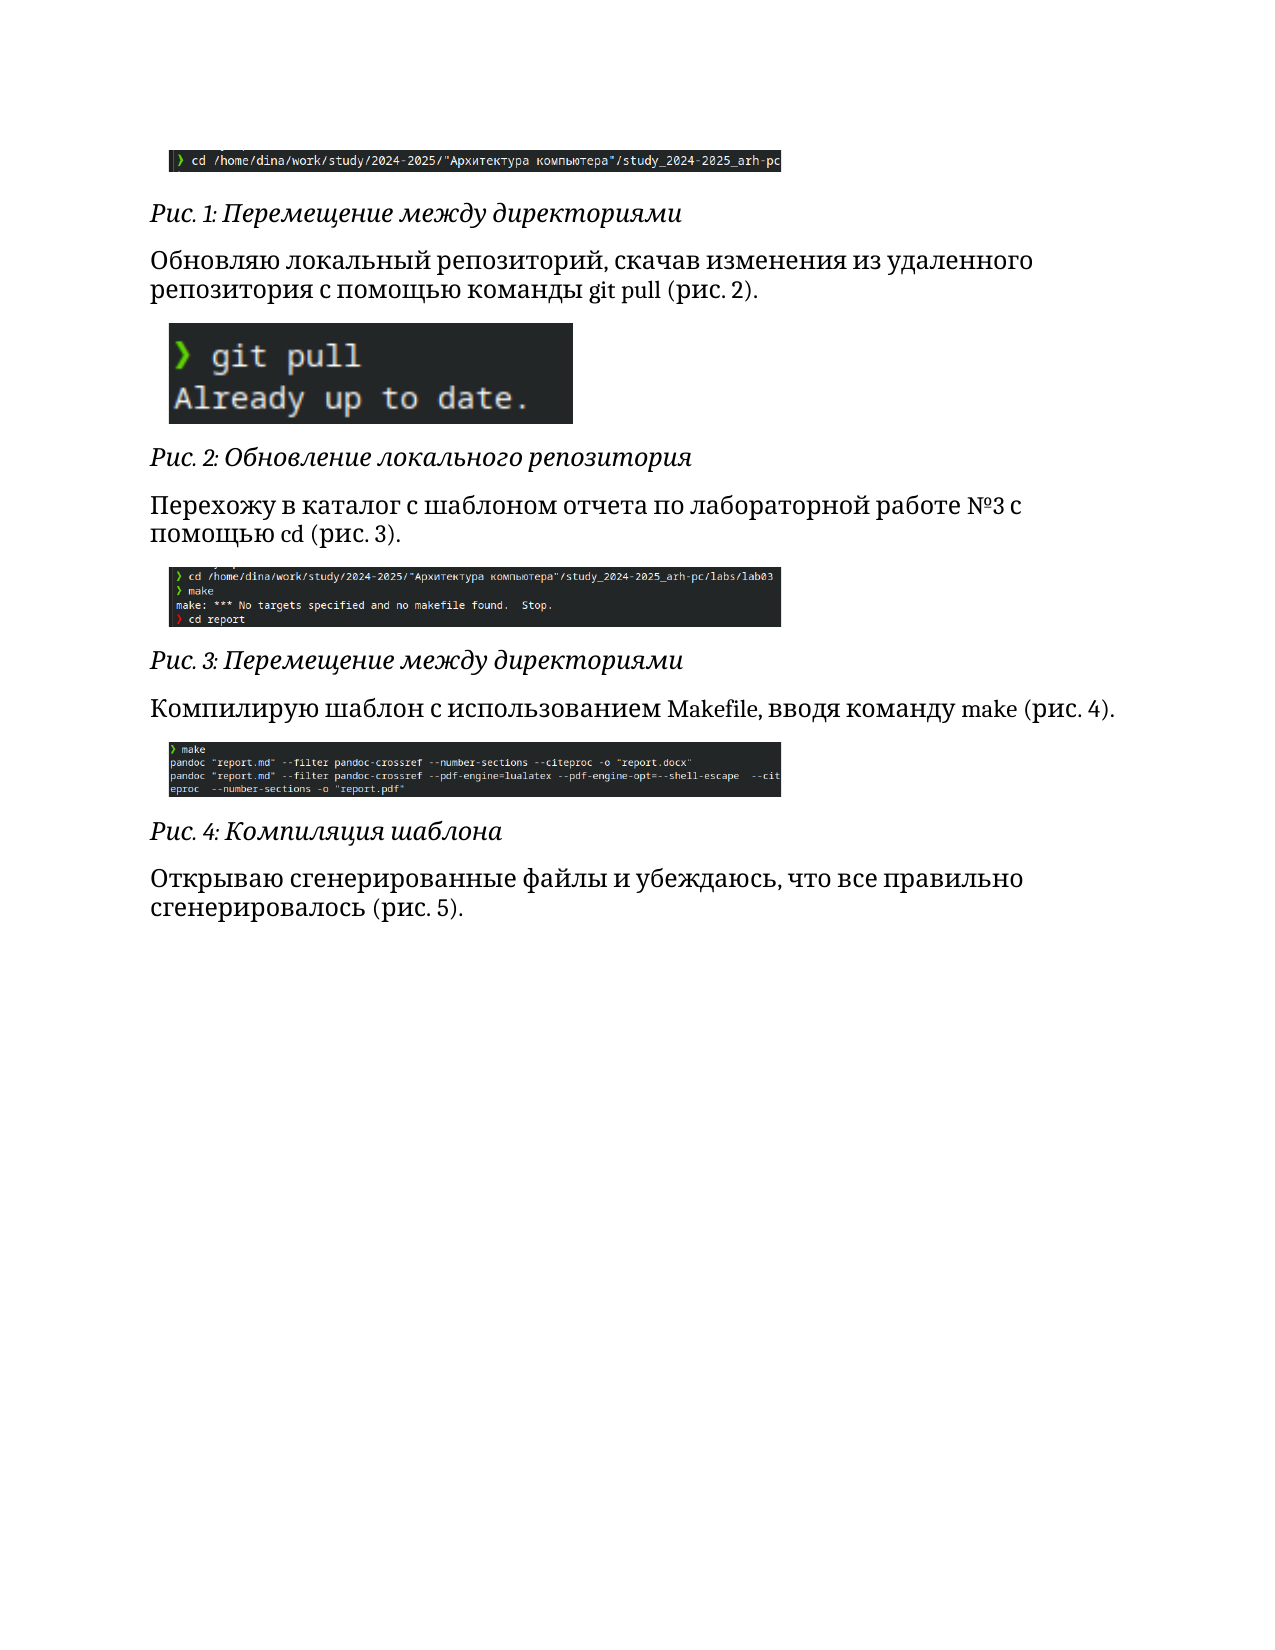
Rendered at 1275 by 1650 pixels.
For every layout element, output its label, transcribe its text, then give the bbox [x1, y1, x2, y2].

text Рис. 2: Обновление локального репозитория [150, 444, 1125, 473]
text Рис. 1: Перемещение между директориями [150, 199, 1125, 228]
picture [168, 567, 782, 627]
text Перехожу в каталог с шаблоном отчета по лабораторной работе №3 с помощью cd (рис. 3). [150, 492, 1125, 549]
text Открываю сгенерированные файлы и убеждаюсь, что все правильно сгенерировалось (рис. 5). [150, 865, 1125, 923]
text Компилирую шаблон с использованием Makefile, вводя команду make (рис. 4). [150, 695, 1125, 723]
text Рис. 3: Перемещение между директориями [150, 647, 1125, 676]
picture [168, 150, 782, 172]
text Обновляю локальный репозиторий, скачав изменения из удаленного репозитория с помощью команды git pull (рис. 2). [150, 247, 1125, 304]
picture [168, 742, 782, 797]
picture [168, 323, 573, 424]
text Рис. 4: Компиляция шаблона [150, 818, 1125, 846]
